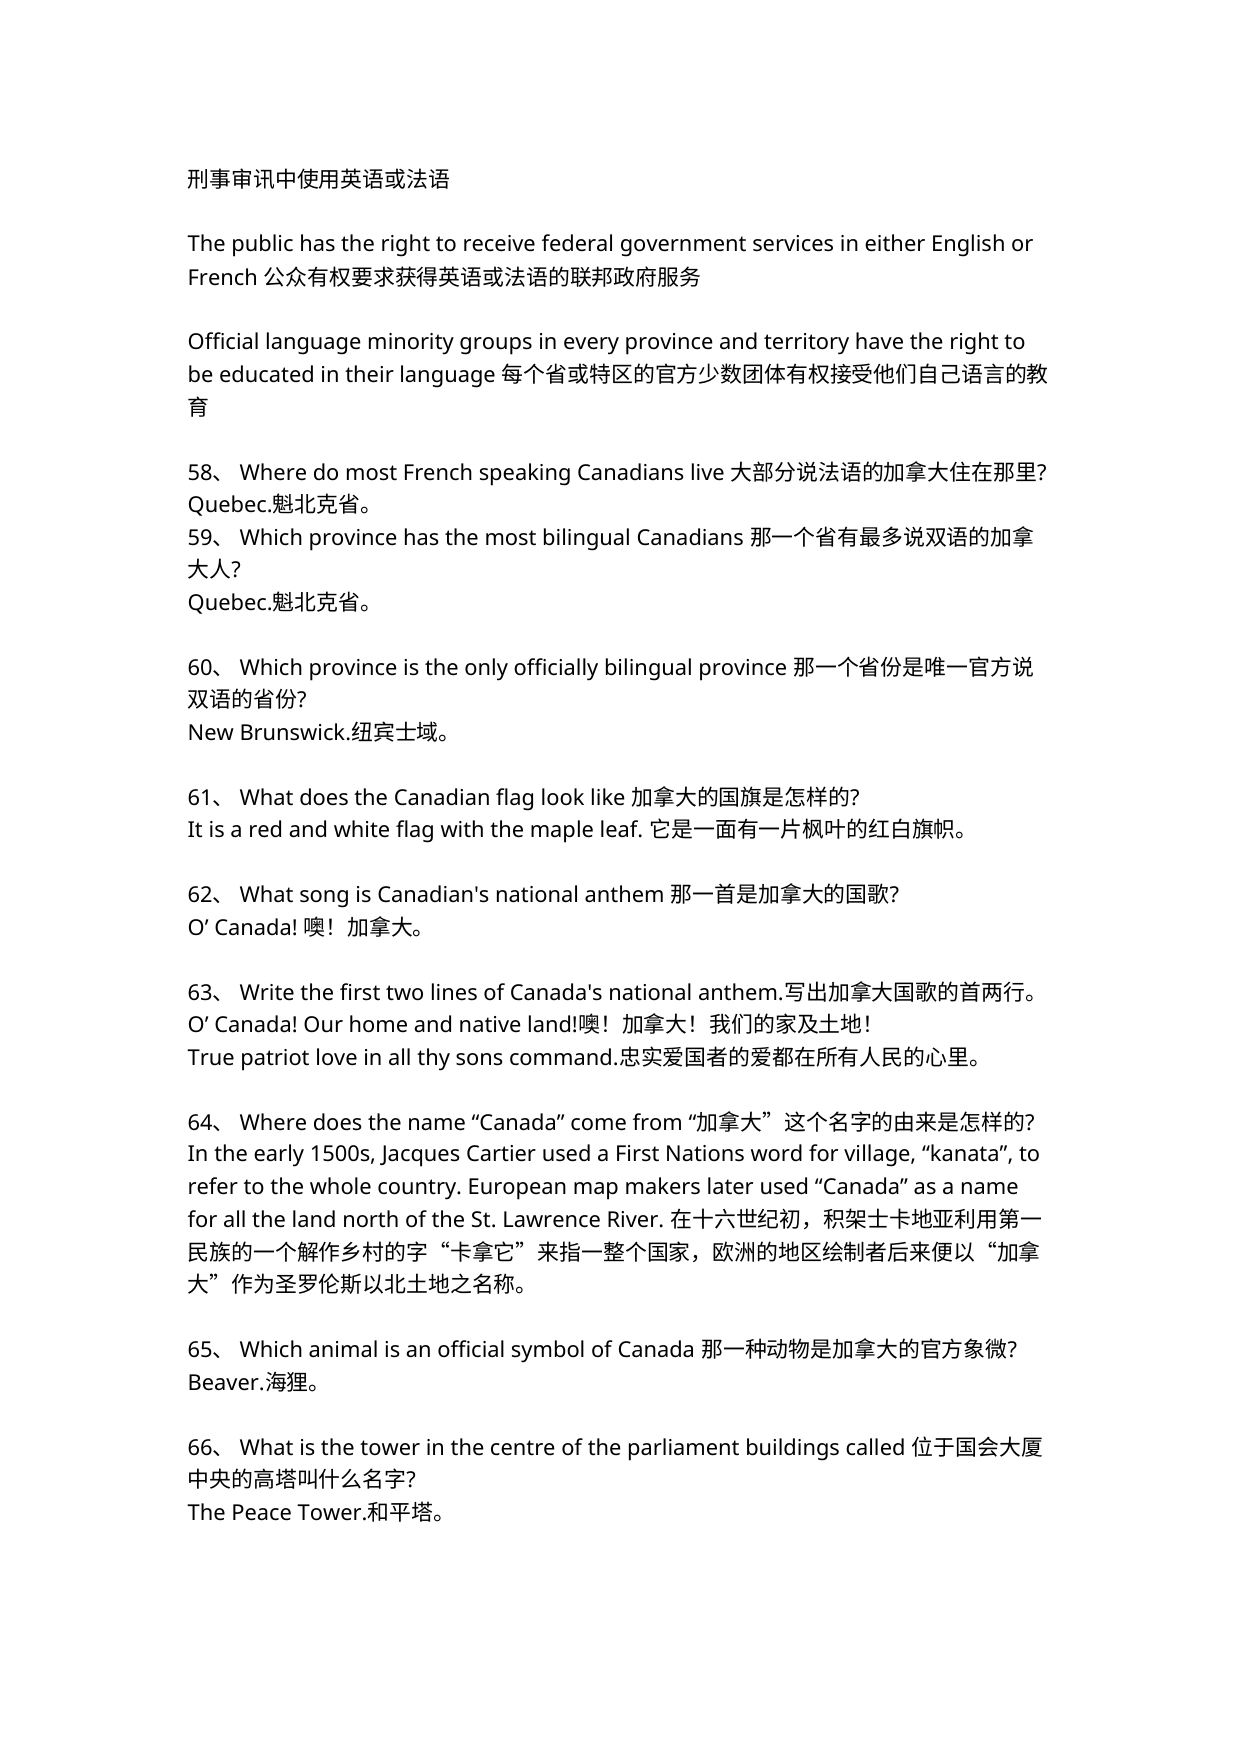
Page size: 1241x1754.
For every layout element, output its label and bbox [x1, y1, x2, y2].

text [187, 162, 1053, 1527]
